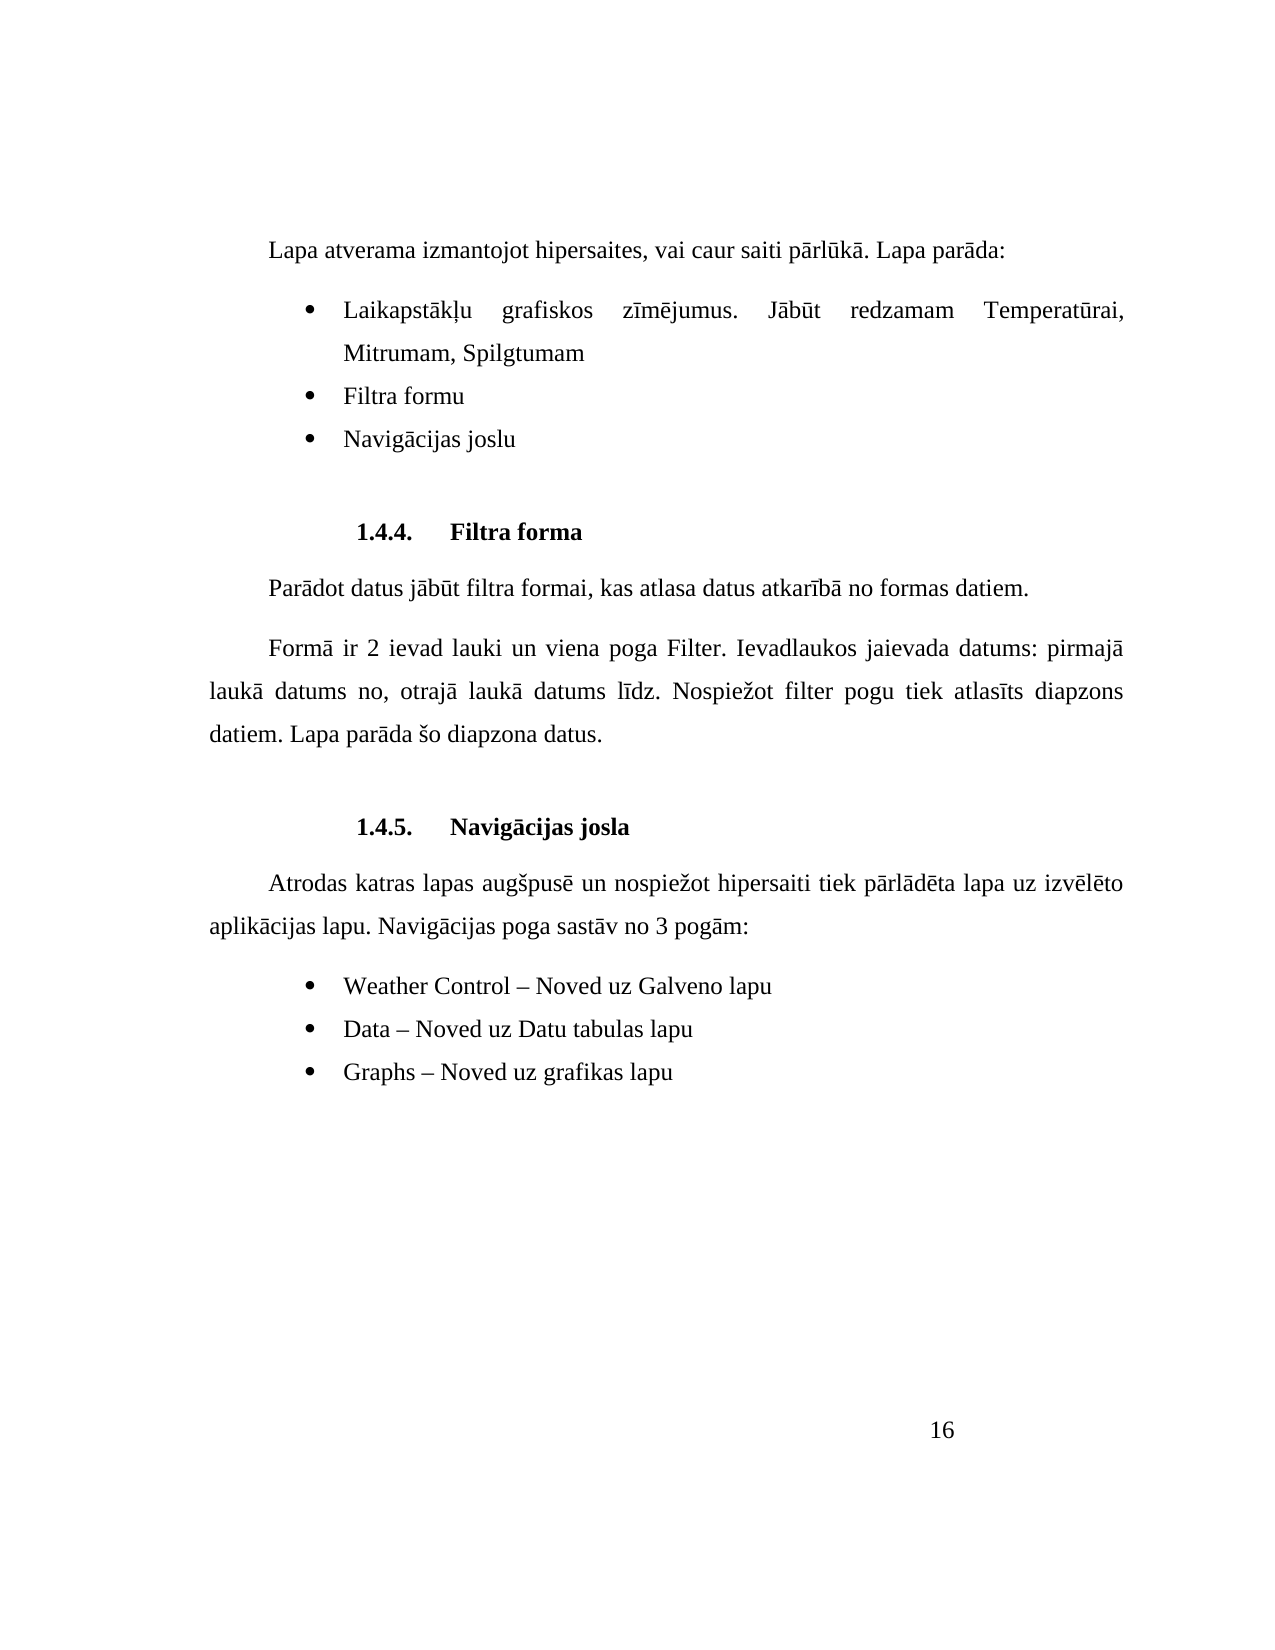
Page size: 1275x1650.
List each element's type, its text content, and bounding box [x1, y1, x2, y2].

list Data – Noved uz Datu tabulas lapu [306, 1014, 1125, 1043]
list Weather Control – Noved uz Galveno lapu [306, 971, 1125, 999]
list Filtra formu [306, 381, 1125, 410]
list Navigācijas joslu [306, 424, 1125, 453]
text Atrodas katras lapas augšpusē un nospiežot hipersaiti tiek pārlādēta lapa uz izvēlēto aplikācijas lapu. Navigācijas poga sastāv no 3 pogām: [209, 868, 1125, 940]
list Graphs – Noved uz grafikas lapu [306, 1057, 1125, 1086]
subtitle Filtra forma [356, 517, 1125, 546]
subtitle Navigācijas josla [356, 812, 1125, 841]
text Lapa atverama izmantojot hipersaites, vai caur saiti pārlūkā. Lapa parāda: [209, 235, 1125, 264]
text Formā ir 2 ievad lauki un viena poga Filter. Ievadlaukos jaievada datums: pirmajā laukā datums no, otrajā laukā datums līdz. Nospiežot filter pogu tiek atlasīts diapzons datiem. Lapa parāda šo diapzona datus. [209, 633, 1125, 748]
list Laikapstākļu grafiskos zīmējumus. Jābūt redzamam Temperatūrai, Mitrumam, Spilgtumam [306, 295, 1125, 367]
text Parādot datus jābūt filtra formai, kas atlasa datus atkarībā no formas datiem. [209, 573, 1125, 602]
